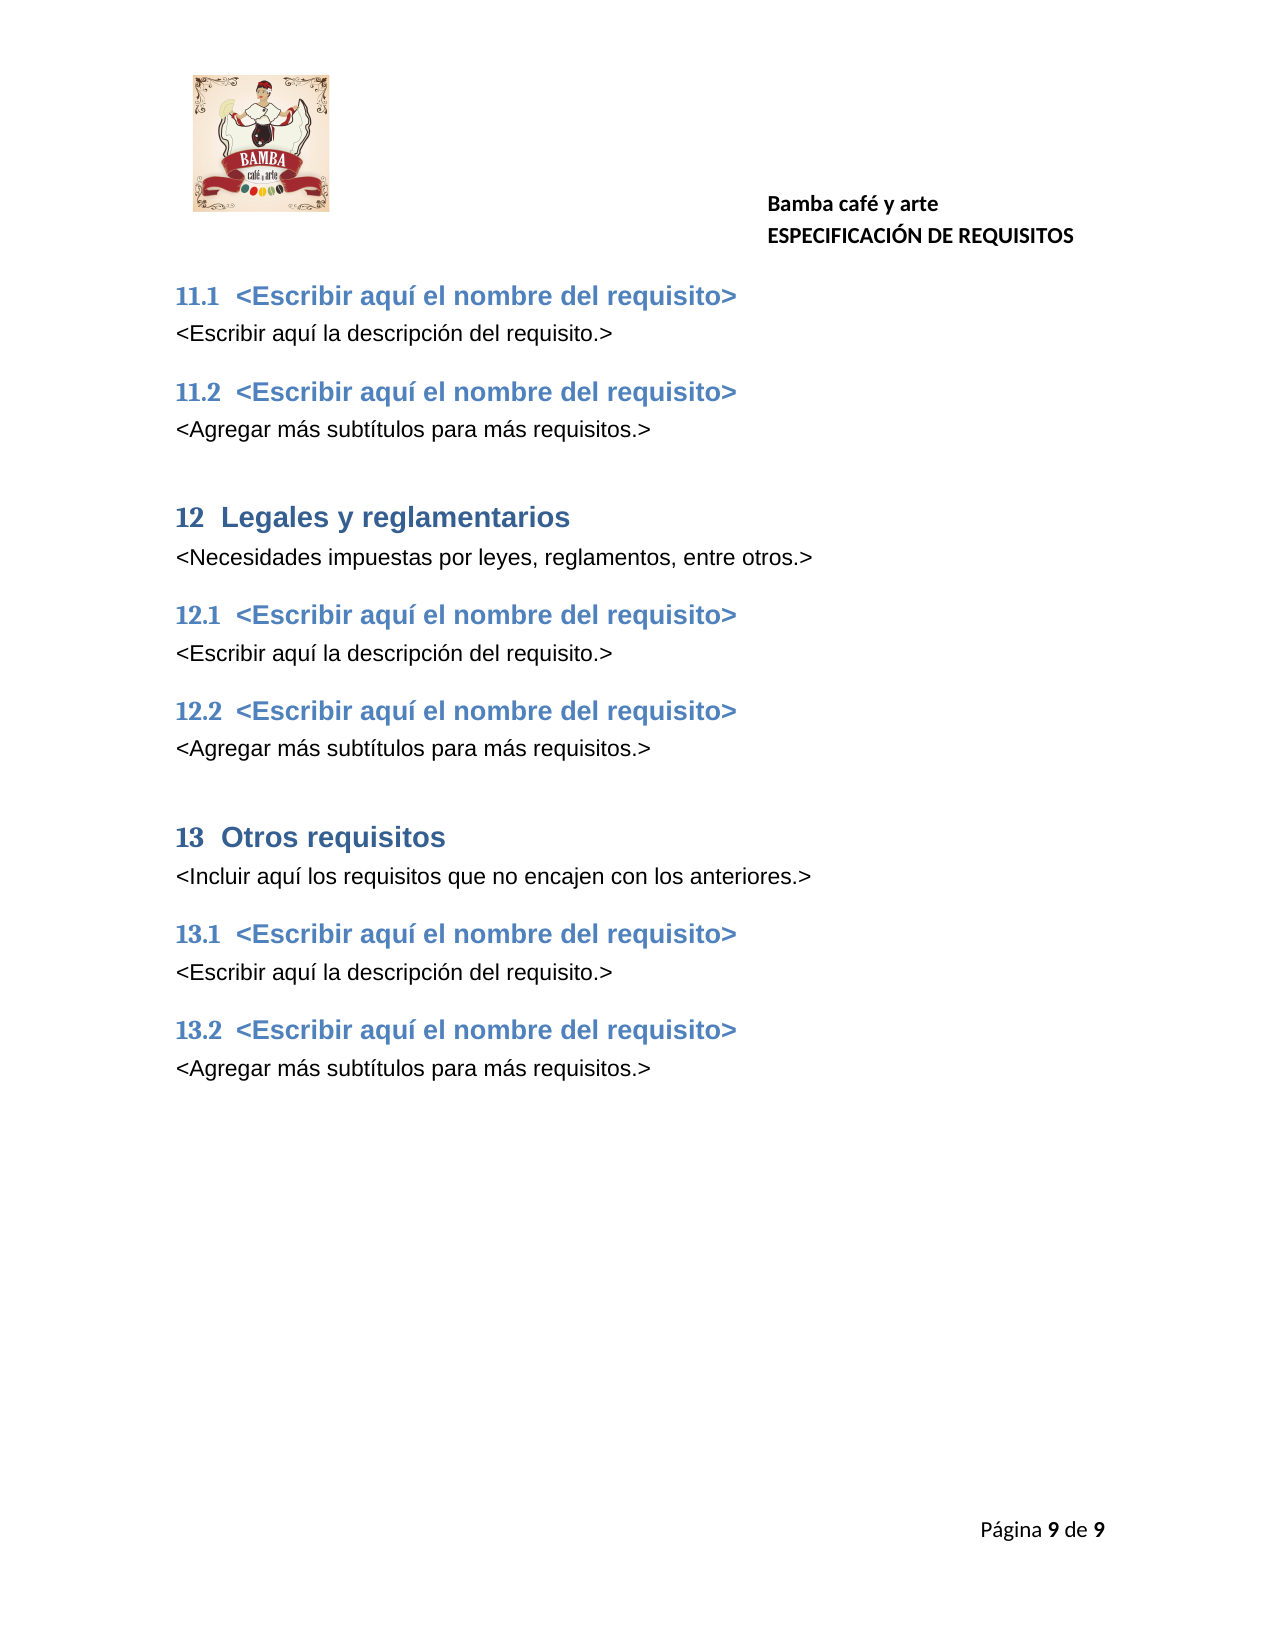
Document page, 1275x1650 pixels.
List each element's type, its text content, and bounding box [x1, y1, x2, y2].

subtitle <Escribir aquí el nombre del requisito> [176, 918, 1106, 951]
text <Agregar más subtítulos para más requisitos.> [176, 1054, 1104, 1081]
subtitle <Escribir aquí el nombre del requisito> [176, 376, 1106, 408]
picture [192, 75, 330, 212]
subtitle <Escribir aquí el nombre del requisito> [176, 280, 1106, 312]
subtitle Otros requisitos [176, 820, 1106, 854]
subtitle <Escribir aquí el nombre del requisito> [176, 1014, 1106, 1046]
text <Incluir aquí los requisitos que no encajen con los anteriores.> [176, 863, 1104, 889]
subtitle <Escribir aquí el nombre del requisito> [176, 599, 1106, 631]
text <Escribir aquí la descripción del requisito.> [176, 639, 1104, 666]
text <Agregar más subtítulos para más requisitos.> [176, 416, 1104, 442]
subtitle Legales y reglamentarios [176, 501, 1106, 535]
text <Agregar más subtítulos para más requisitos.> [176, 735, 1104, 762]
subtitle <Escribir aquí el nombre del requisito> [176, 695, 1106, 727]
text <Escribir aquí la descripción del requisito.> [176, 959, 1104, 985]
text <Escribir aquí la descripción del requisito.> [176, 320, 1104, 347]
text <Necesidades impuestas por leyes, reglamentos, entre otros.> [176, 544, 1104, 570]
